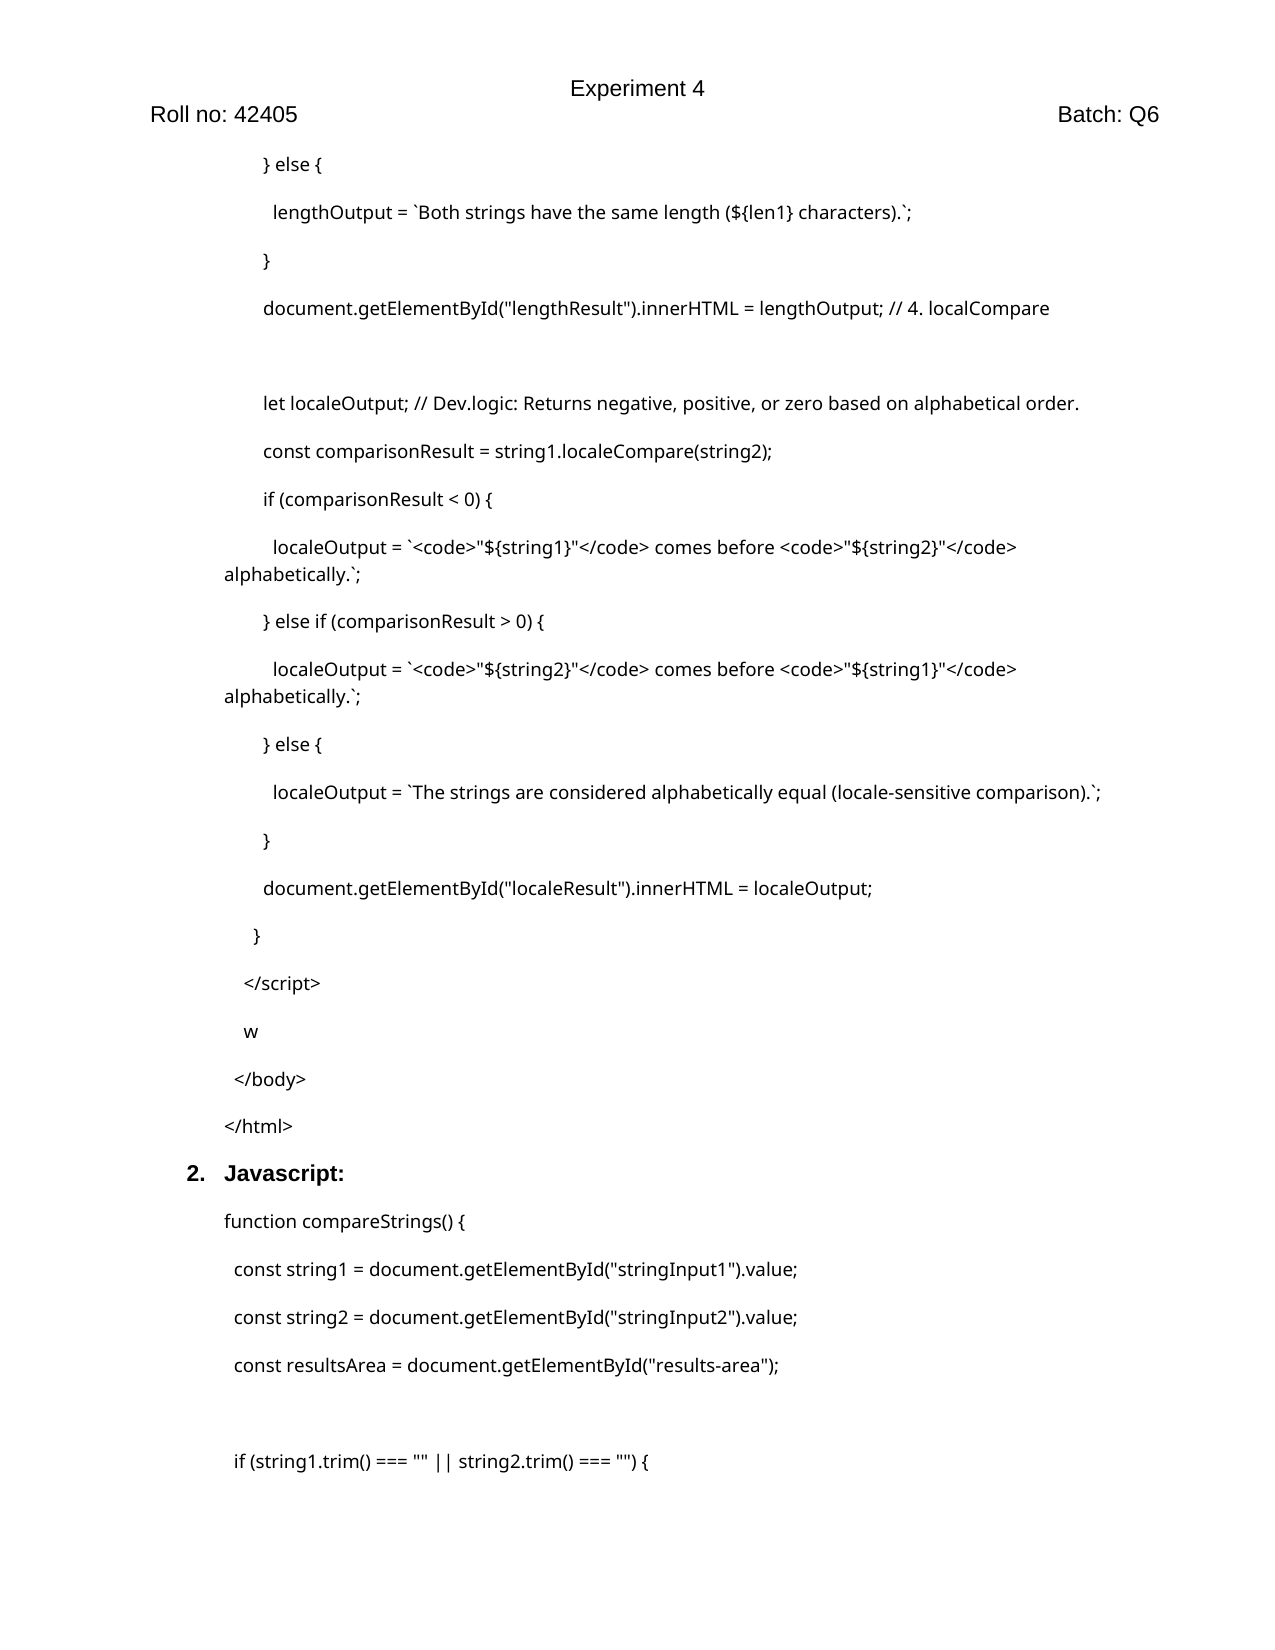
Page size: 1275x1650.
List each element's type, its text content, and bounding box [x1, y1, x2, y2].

text const resultsArea = document.getElementById("results-area"); [224, 1351, 1125, 1378]
text document.getElementById("localeResult").innerHTML = localeOutput; [224, 873, 1125, 900]
text } [224, 246, 1125, 273]
text function compareStrings() { [224, 1207, 1125, 1234]
text </script> [224, 969, 1125, 996]
text } [224, 921, 1125, 948]
text const string2 = document.getElementById("stringInput2").value; [224, 1303, 1125, 1330]
text } [224, 826, 1125, 852]
text let localeOutput; // Dev.logic: Returns negative, positive, or zero based on alphabetical order. [224, 389, 1125, 416]
text document.getElementById("lengthResult").innerHTML = lengthOutput; // 4. localCompare [224, 293, 1125, 320]
text localeOutput = `The strings are considered alphabetically equal (locale-sensitive comparison).`; [224, 778, 1125, 805]
text lengthOutput = `Both strings have the same length (${len1} characters).`; [224, 198, 1125, 225]
text </body> [224, 1064, 1125, 1092]
text if (string1.trim() === "" || string2.trim() === "") { [224, 1446, 1125, 1473]
text } else { [224, 150, 1125, 177]
text } else if (comparisonResult > 0) { [224, 607, 1125, 634]
text const comparisonResult = string1.localeCompare(string2); [224, 437, 1125, 464]
text } else { [224, 730, 1125, 757]
text const string1 = document.getElementById("stringInput1").value; [224, 1255, 1125, 1282]
list Javascript: [186, 1160, 1125, 1187]
text w [224, 1017, 1125, 1044]
text if (comparisonResult < 0) { [224, 485, 1125, 512]
text localeOutput = `<code>"${string2}"</code> comes before <code>"${string1}"</code> alphabetically.`; [224, 655, 1125, 709]
text localeOutput = `<code>"${string1}"</code> comes before <code>"${string2}"</code> alphabetically.`; [224, 532, 1125, 586]
text </html> [224, 1112, 1125, 1139]
